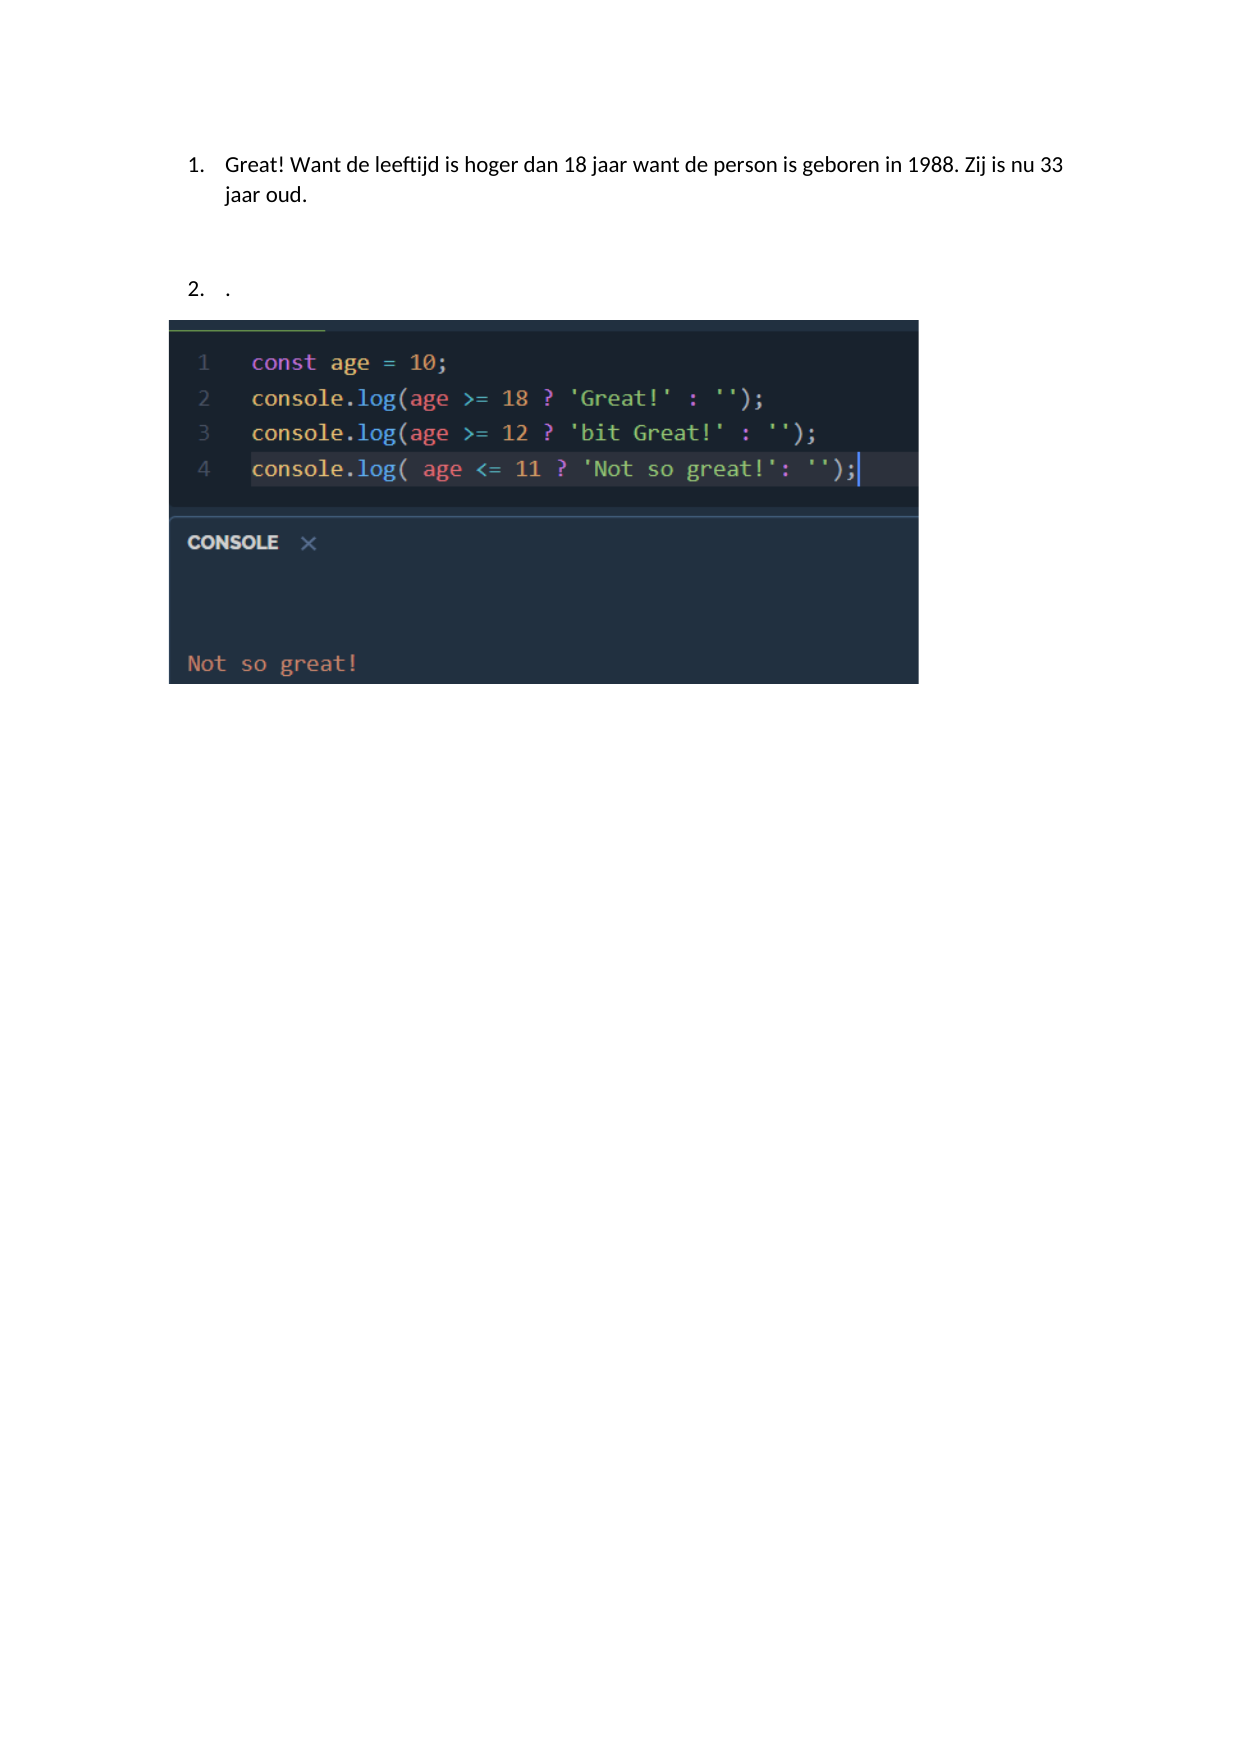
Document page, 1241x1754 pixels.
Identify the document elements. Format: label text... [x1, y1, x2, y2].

list . [187, 274, 1090, 302]
list Great! Want de leeftijd is hoger dan 18 jaar want de person is geboren in 1988. Zij is nu 33 jaar oud. [187, 150, 1090, 208]
